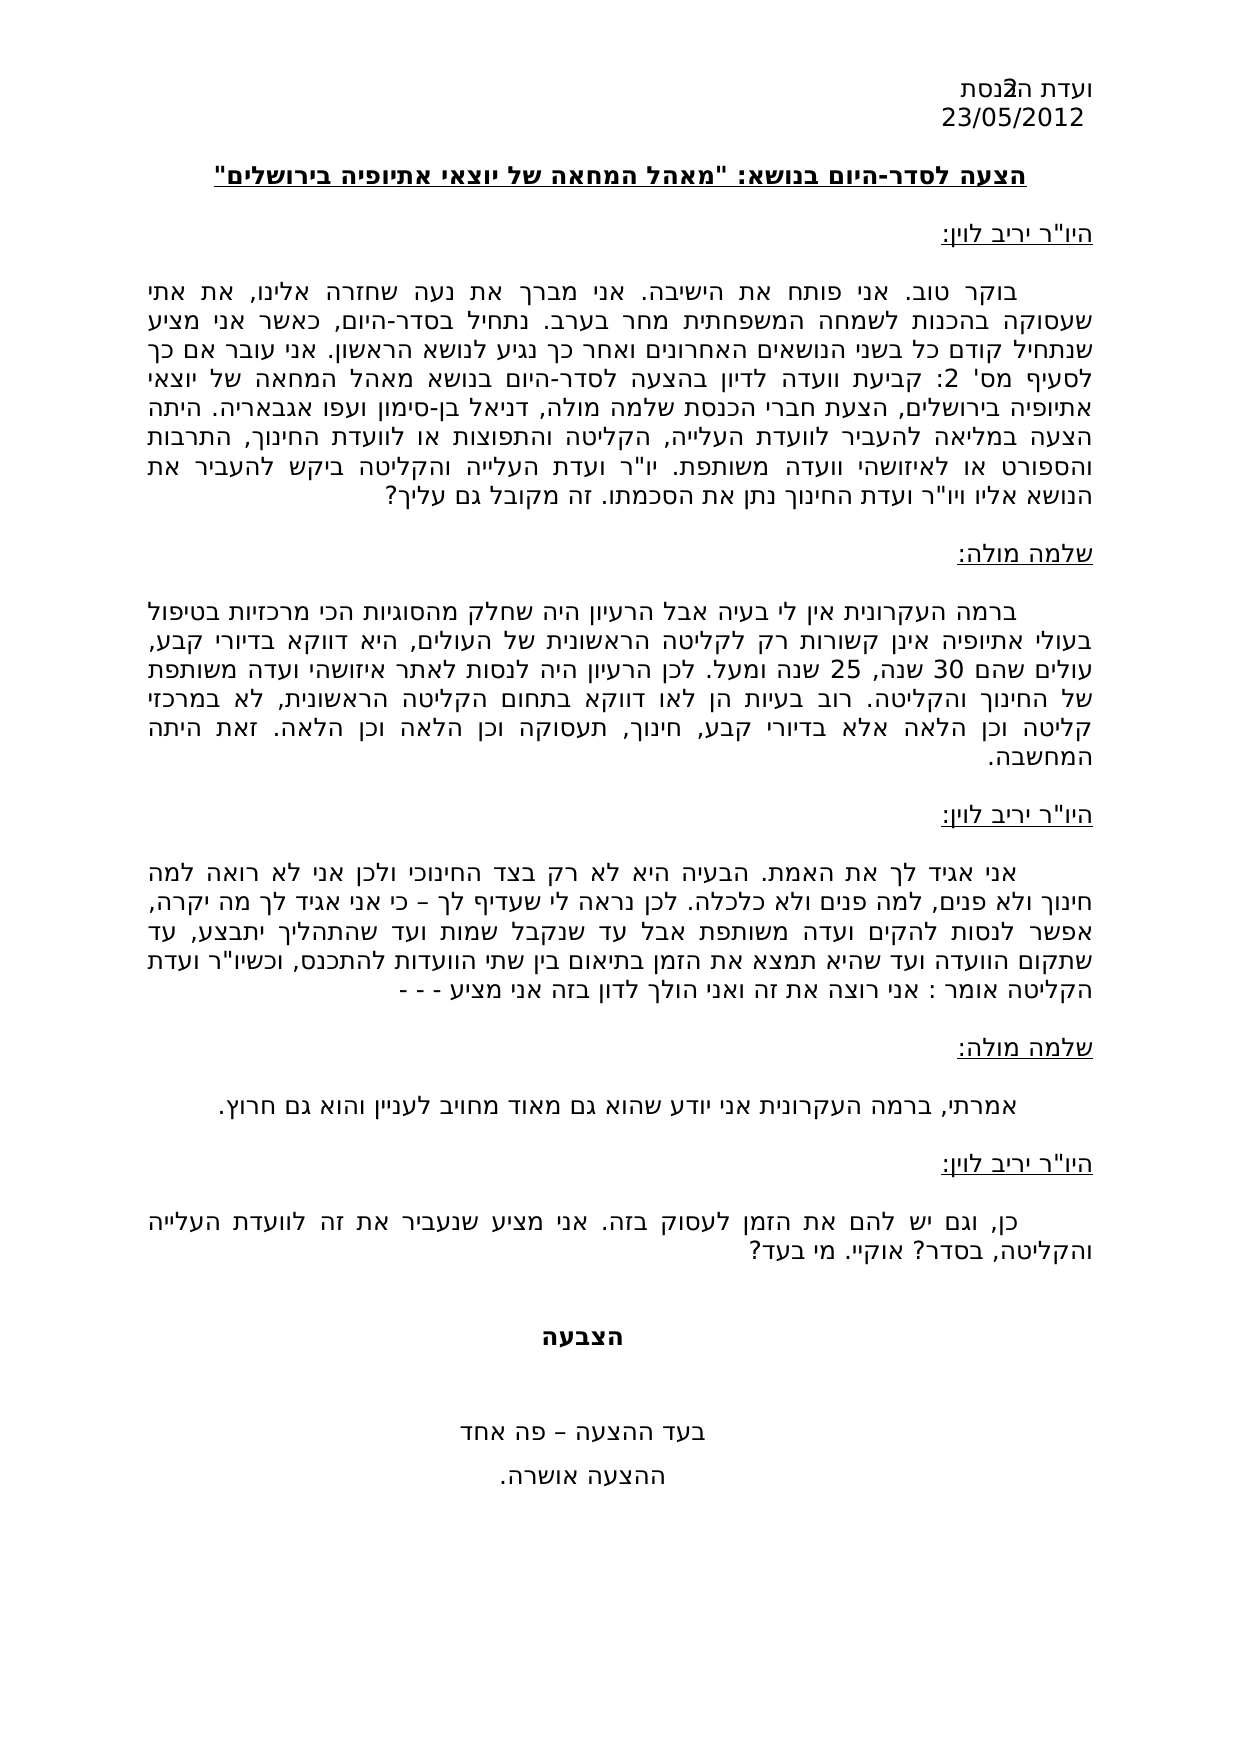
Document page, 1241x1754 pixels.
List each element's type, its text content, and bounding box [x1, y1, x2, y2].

text בוקר טוב. אני פותח את הישיבה. אני מברך את נעה שחזרה אלינו, את אתי שעסוקה בהכנות לשמחה המשפחתית מחר בערב. נתחיל בסדר-היום, כאשר אני מציע שנתחיל קודם כל בשני הנושאים האחרונים ואחר כך נגיע לנושא הראשון. אני עובר אם כך לסעיף מס' 2: קביעת וועדה לדיון בהצעה לסדר-היום בנושא מאהל המחאה של יוצאי אתיופיה בירושלים, הצעת חברי הכנסת שלמה מולה, דניאל בן-סימון ועפו אגבאריה. היתה הצעה במליאה להעביר לוועדת העלייה, הקליטה והתפוצות או לוועדת החינוך, התרבות והספורט או לאיזושהי וועדה משותפת. יו"ר ועדת העלייה והקליטה ביקש להעביר את הנושא אליו ויו"ר ועדת החינוך נתן את הסכמתו. זה מקובל גם עליך? [147, 277, 1093, 510]
text ההצעה אושרה. [147, 1461, 1093, 1490]
text שלמה מולה: [147, 539, 1093, 568]
text הצעה לסדר-היום בנושא: "מאהל המחאה של יוצאי אתיופיה בירושלים" [147, 161, 1093, 190]
text אמרתי, ברמה העקרונית אני יודע שהוא גם מאוד מחויב לעניין והוא גם חרוץ. [147, 1091, 1093, 1120]
text בעד ההצעה – פה אחד [147, 1417, 1093, 1447]
text שלמה מולה: [147, 1033, 1093, 1062]
text היו"ר יריב לוין: [147, 219, 1093, 248]
text היו"ר יריב לוין: [147, 1149, 1093, 1178]
text הצבעה [147, 1323, 1093, 1352]
text כן, וגם יש להם את הזמן לעסוק בזה. אני מציע שנעביר את זה לוועדת העלייה והקליטה, בסדר? אוקיי. מי בעד? [147, 1207, 1093, 1265]
text היו"ר יריב לוין: [147, 801, 1093, 830]
text ברמה העקרונית אין לי בעיה אבל הרעיון היה שחלק מהסוגיות הכי מרכזיות בטיפול בעולי אתיופיה אינן קשורות רק לקליטה הראשונית של העולים, היא דווקא בדיורי קבע, עולים שהם 30 שנה, 25 שנה ומעל. לכן הרעיון היה לנסות לאתר איזושהי ועדה משותפת של החינוך והקליטה. רוב בעיות הן לאו דווקא בתחום הקליטה הראשונית, לא במרכזי קליטה וכן הלאה אלא בדיורי קבע, חינוך, תעסוקה וכן הלאה וכן הלאה. זאת היתה המחשבה. [147, 597, 1093, 772]
text אני אגיד לך את האמת. הבעיה היא לא רק בצד החינוכי ולכן אני לא רואה למה חינוך ולא פנים, למה פנים ולא כלכלה. לכן נראה לי שעדיף לך – כי אני אגיד לך מה יקרה, אפשר לנסות להקים ועדה משותפת אבל עד שנקבל שמות ועד שהתהליך יתבצע, עד שתקום הוועדה ועד שהיא תמצא את הזמן בתיאום בין שתי הוועדות להתכנס, וכשיו"ר ועדת הקליטה אומר : אני רוצה את זה ואני הולך לדון בזה אני מציע - - - [147, 858, 1093, 1004]
